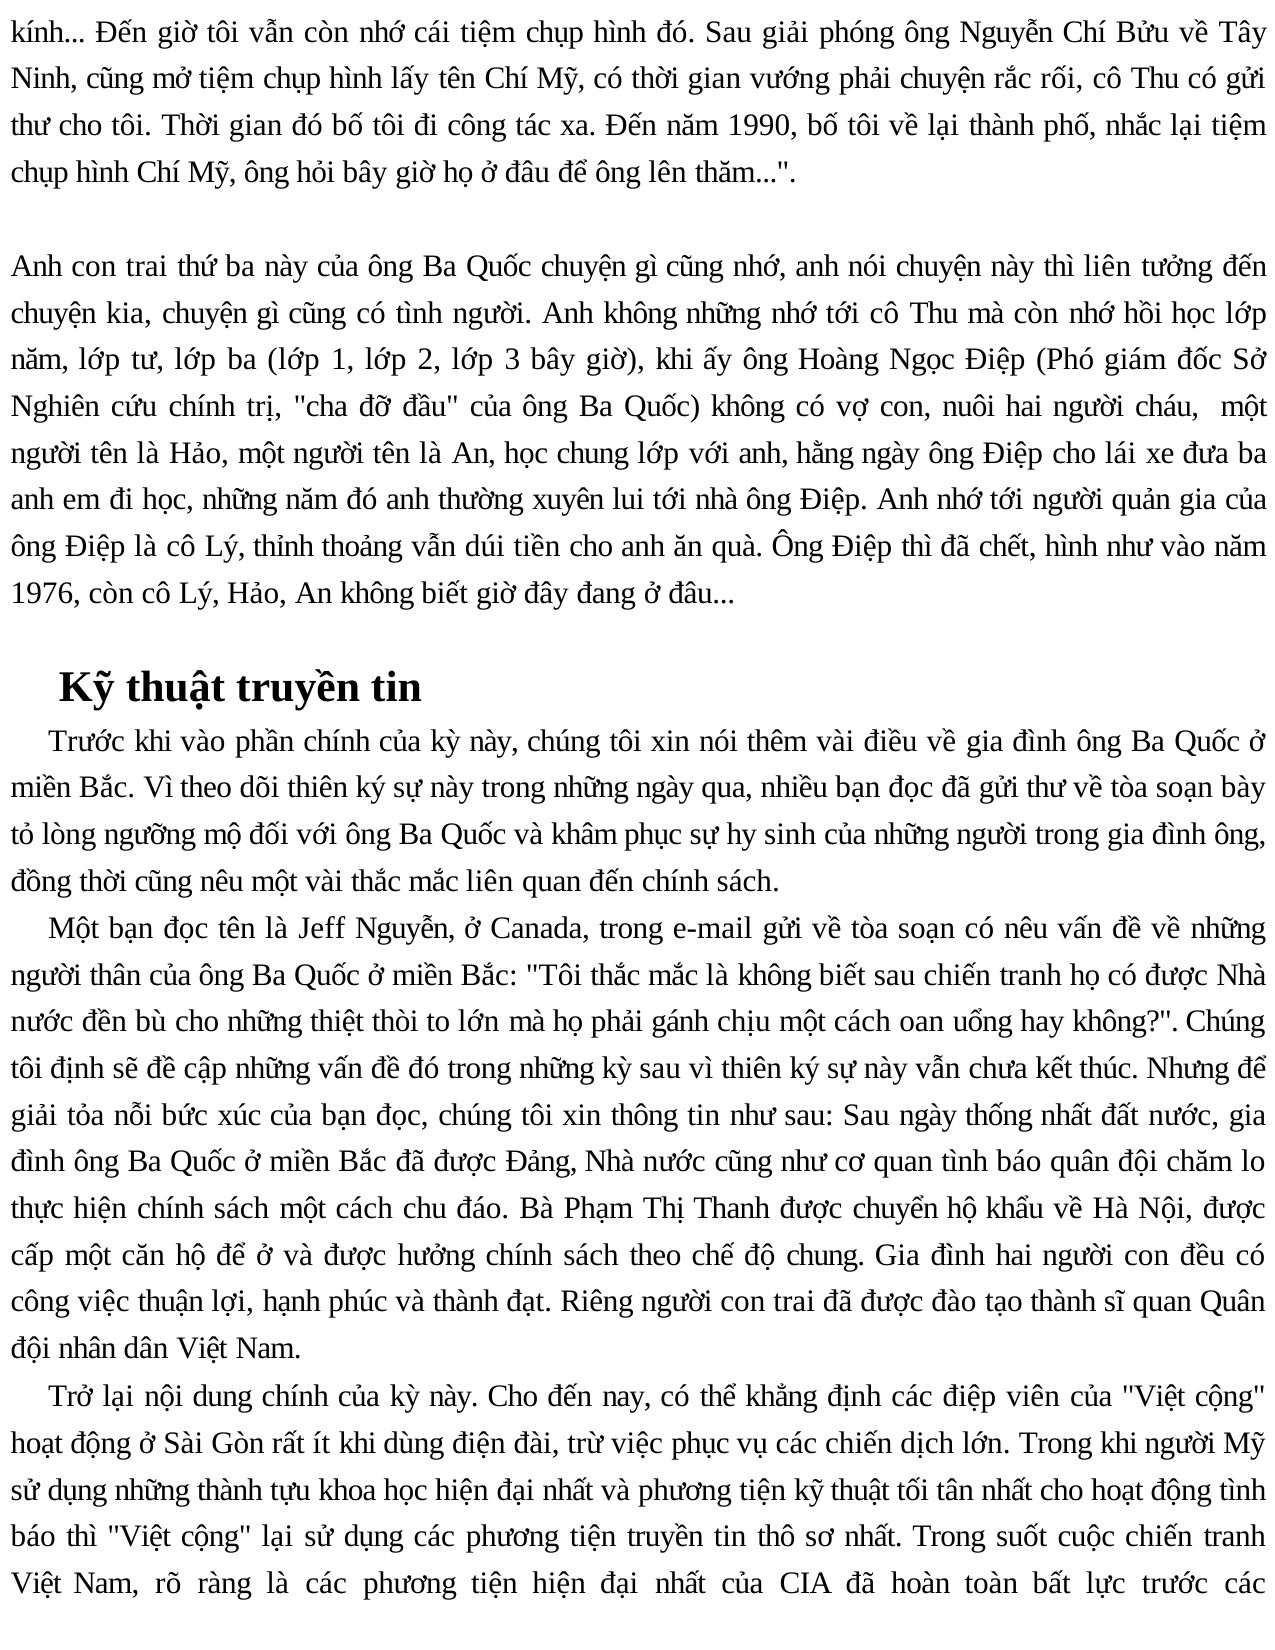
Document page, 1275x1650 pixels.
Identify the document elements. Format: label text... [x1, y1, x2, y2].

text kính... Đến giờ tôi vẫn còn nhớ cái tiệm chụp hình đó. Sau giải phóng ông Nguyễn Chí Bửu về Tây Ninh, cũng mở tiệm chụp hình lấy tên Chí Mỹ, có thời gian vướng phải chuyện rắc rối, cô Thu có gửi thư cho tôi. Thời gian đó bố tôi đi công tác xa. Đến năm 1990, bố tôi về lại thành phố, nhắc lại tiệm chụp hình Chí Mỹ, ông hỏi bây giờ họ ở đâu để ông lên thăm...". [10, 13, 1267, 189]
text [10, 1377, 1266, 1600]
text Một bạn đọc tên là Jeff Nguyễn, ở Canada, trong e-mail gửi về tòa soạn có nêu vấn đề về những người thân của ông Ba Quốc ở miền Bắc: "Tôi thắc mắc là không biết sau chiến tranh họ có được Nhà nước đền bù cho những thiệt thòi to lớn mà họ phải gánh chịu một cách oan uổng hay không?". Chúng tôi định sẽ đề cập những vấn đề đó trong những kỳ sau vì thiên ký sự này vẫn chưa kết thúc. Nhưng để giải tỏa nỗi bức xúc của bạn đọc, chúng tôi xin thông tin như sau: Sau ngày thống nhất đất nước, gia đình ông Ba Quốc ở miền Bắc đã được Đảng, Nhà nước cũng như cơ quan tình báo quân đội chăm lo thực hiện chính sách một cách chu đáo. Bà Phạm Thị Thanh được chuyển hộ khẩu về Hà Nội, được cấp một căn hộ để ở và được hưởng chính sách theo chế độ chung. Gia đình hai người con đều có công việc thuận lợi, hạnh phúc và thành đạt. Riêng người con trai đã được đào tạo thành sĩ quan Quân đội nhân dân Việt Nam. [10, 909, 1266, 1365]
text Anh con trai thứ ba này của ông Ba Quốc chuyện gì cũng nhớ, anh nói chuyện này thì liên tưởng đến chuyện kia, chuyện gì cũng có tình người. Anh không những nhớ tới cô Thu mà còn nhớ hồi học lớp năm, lớp tư, lớp ba (lớp 1, lớp 2, lớp 3 bây giờ), khi ấy ông Hoàng Ngọc Điệp (Phó giám đốc Sở Nghiên cứu chính trị, "cha đỡ đầu" của ông Ba Quốc) không có vợ con, nuôi hai người cháu, một người tên là Hảo, một người tên là An, học chung lớp với anh, hằng ngày ông Điệp cho lái xe đưa ba anh em đi học, những năm đó anh thường xuyên lui tới nhà ông Điệp. Anh nhớ tới người quản gia của ông Điệp là cô Lý, thỉnh thoảng vẫn dúi tiền cho anh ăn quà. Ông Điệp thì đã chết, hình như vào năm 1976, còn cô Lý, Hảo, An không biết giờ đây đang ở đâu... [10, 247, 1267, 610]
subtitle Kỹ thuật truyền tin [59, 660, 1275, 710]
text Trước khi vào phần chính của kỳ này, chúng tôi xin nói thêm vài điều về gia đình ông Ba Quốc ở miền Bắc. Vì theo dõi thiên ký sự này trong những ngày qua, nhiều bạn đọc đã gửi thư về tòa soạn bày tỏ lòng ngưỡng mộ đối với ông Ba Quốc và khâm phục sự hy sinh của những người trong gia đình ông, đồng thời cũng nêu một vài thắc mắc liên quan đến chính sách. [10, 722, 1266, 898]
